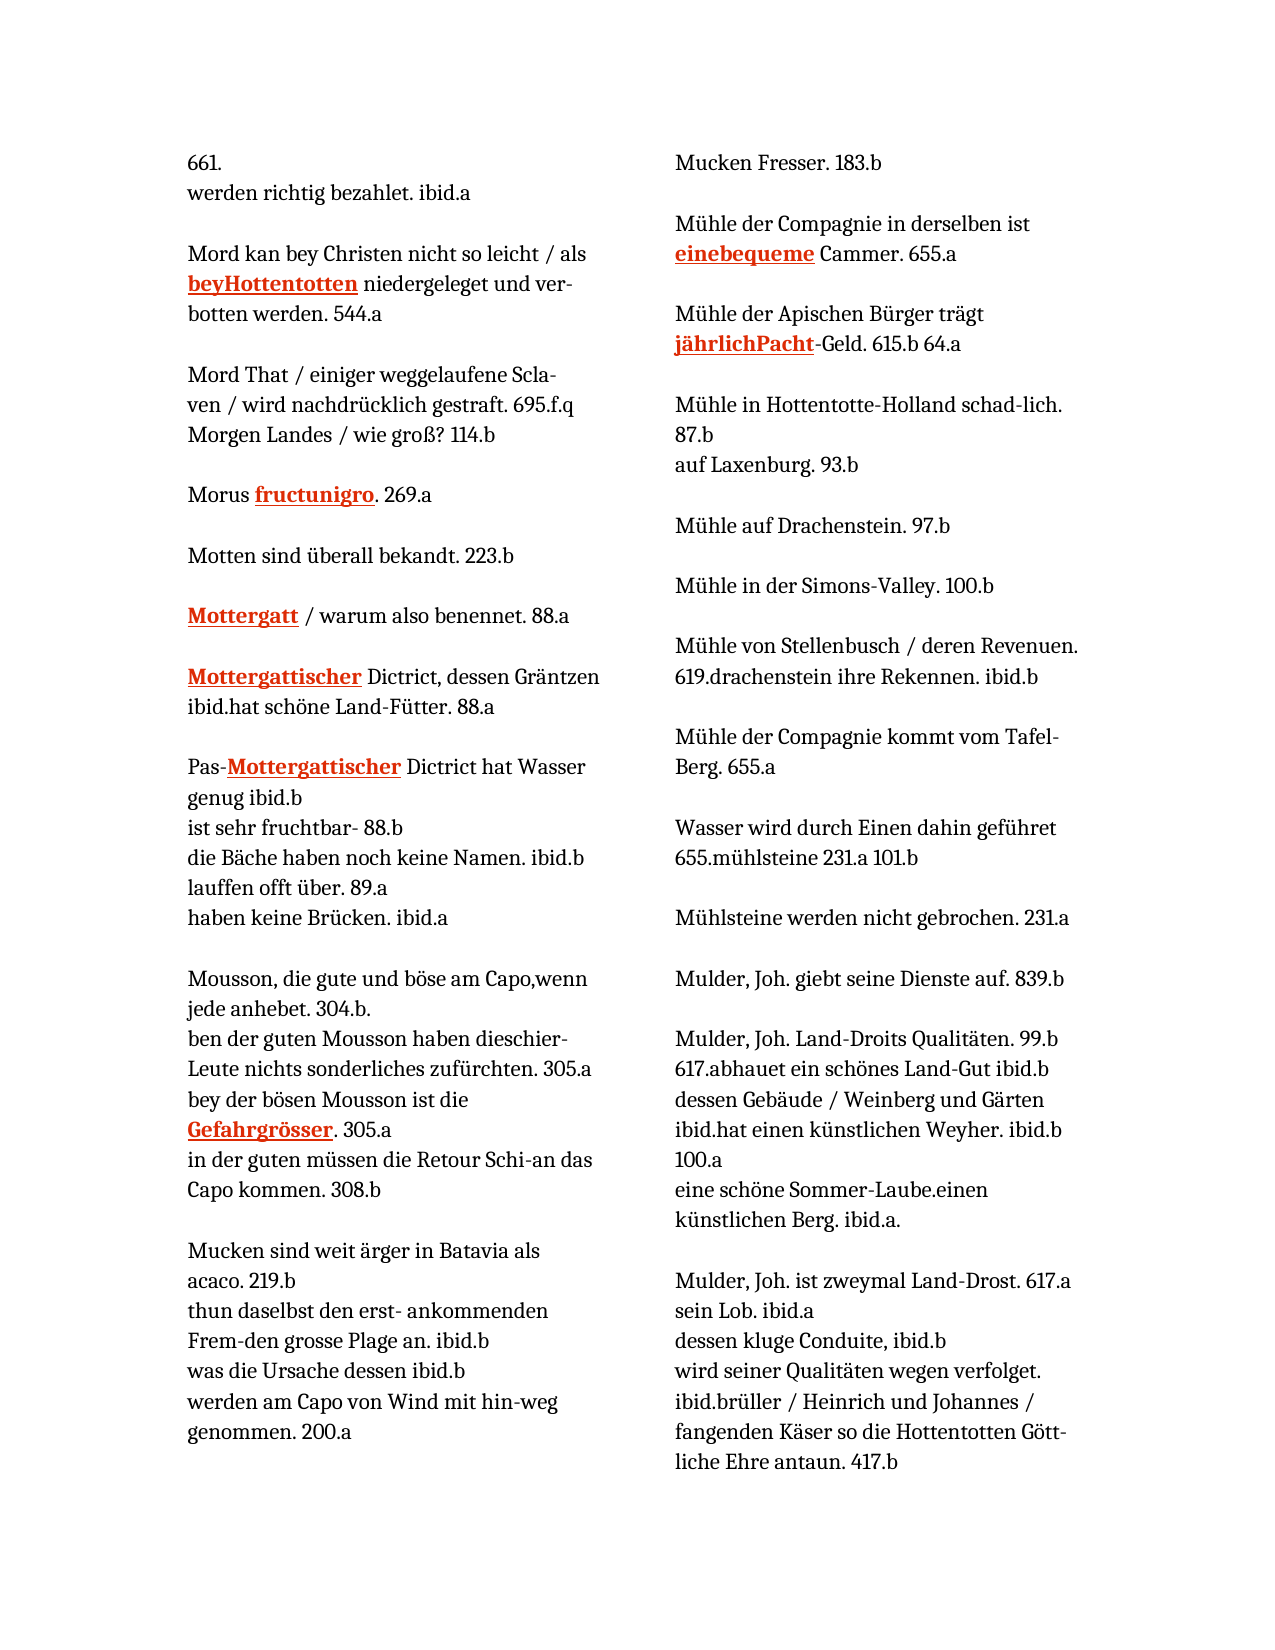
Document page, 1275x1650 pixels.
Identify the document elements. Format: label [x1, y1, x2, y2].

text [675, 150, 1087, 1475]
text [187, 150, 600, 1475]
